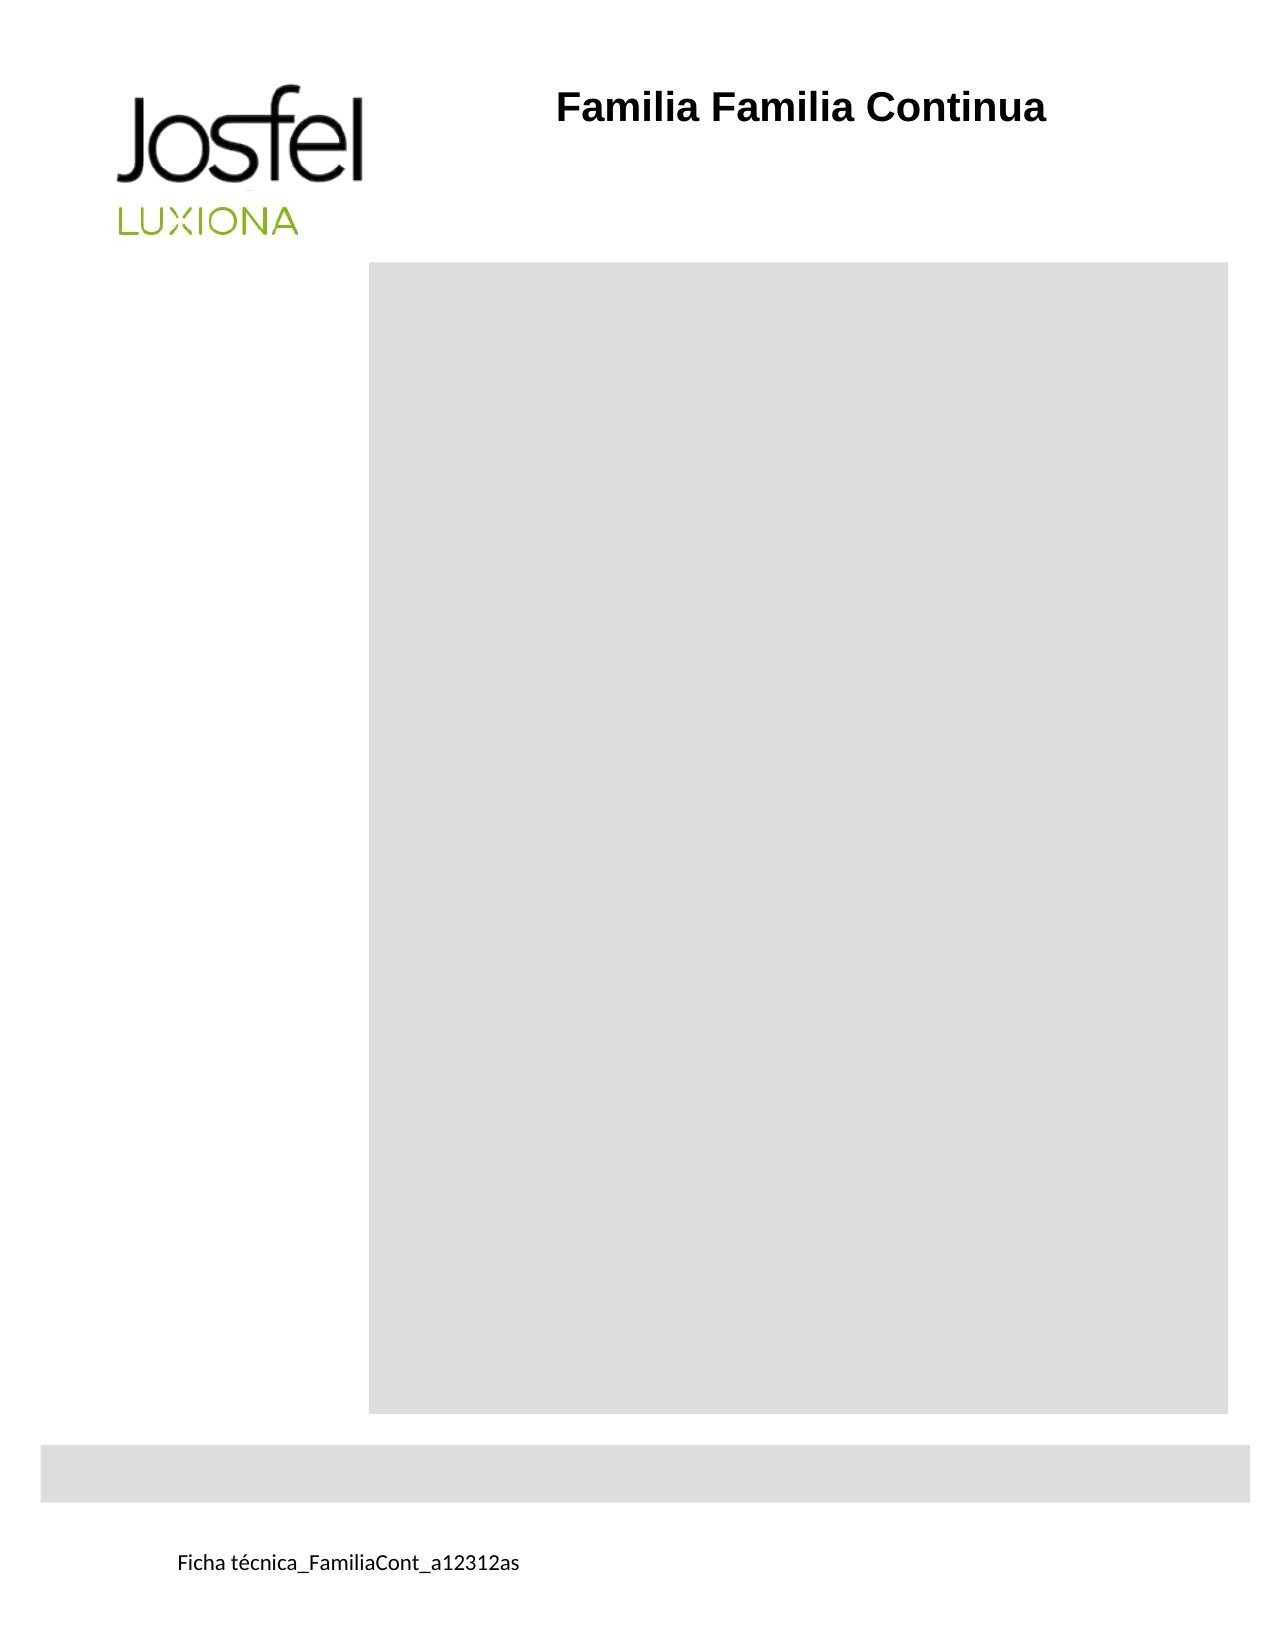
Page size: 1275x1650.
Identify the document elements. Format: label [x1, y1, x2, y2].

picture [110, 75, 377, 263]
